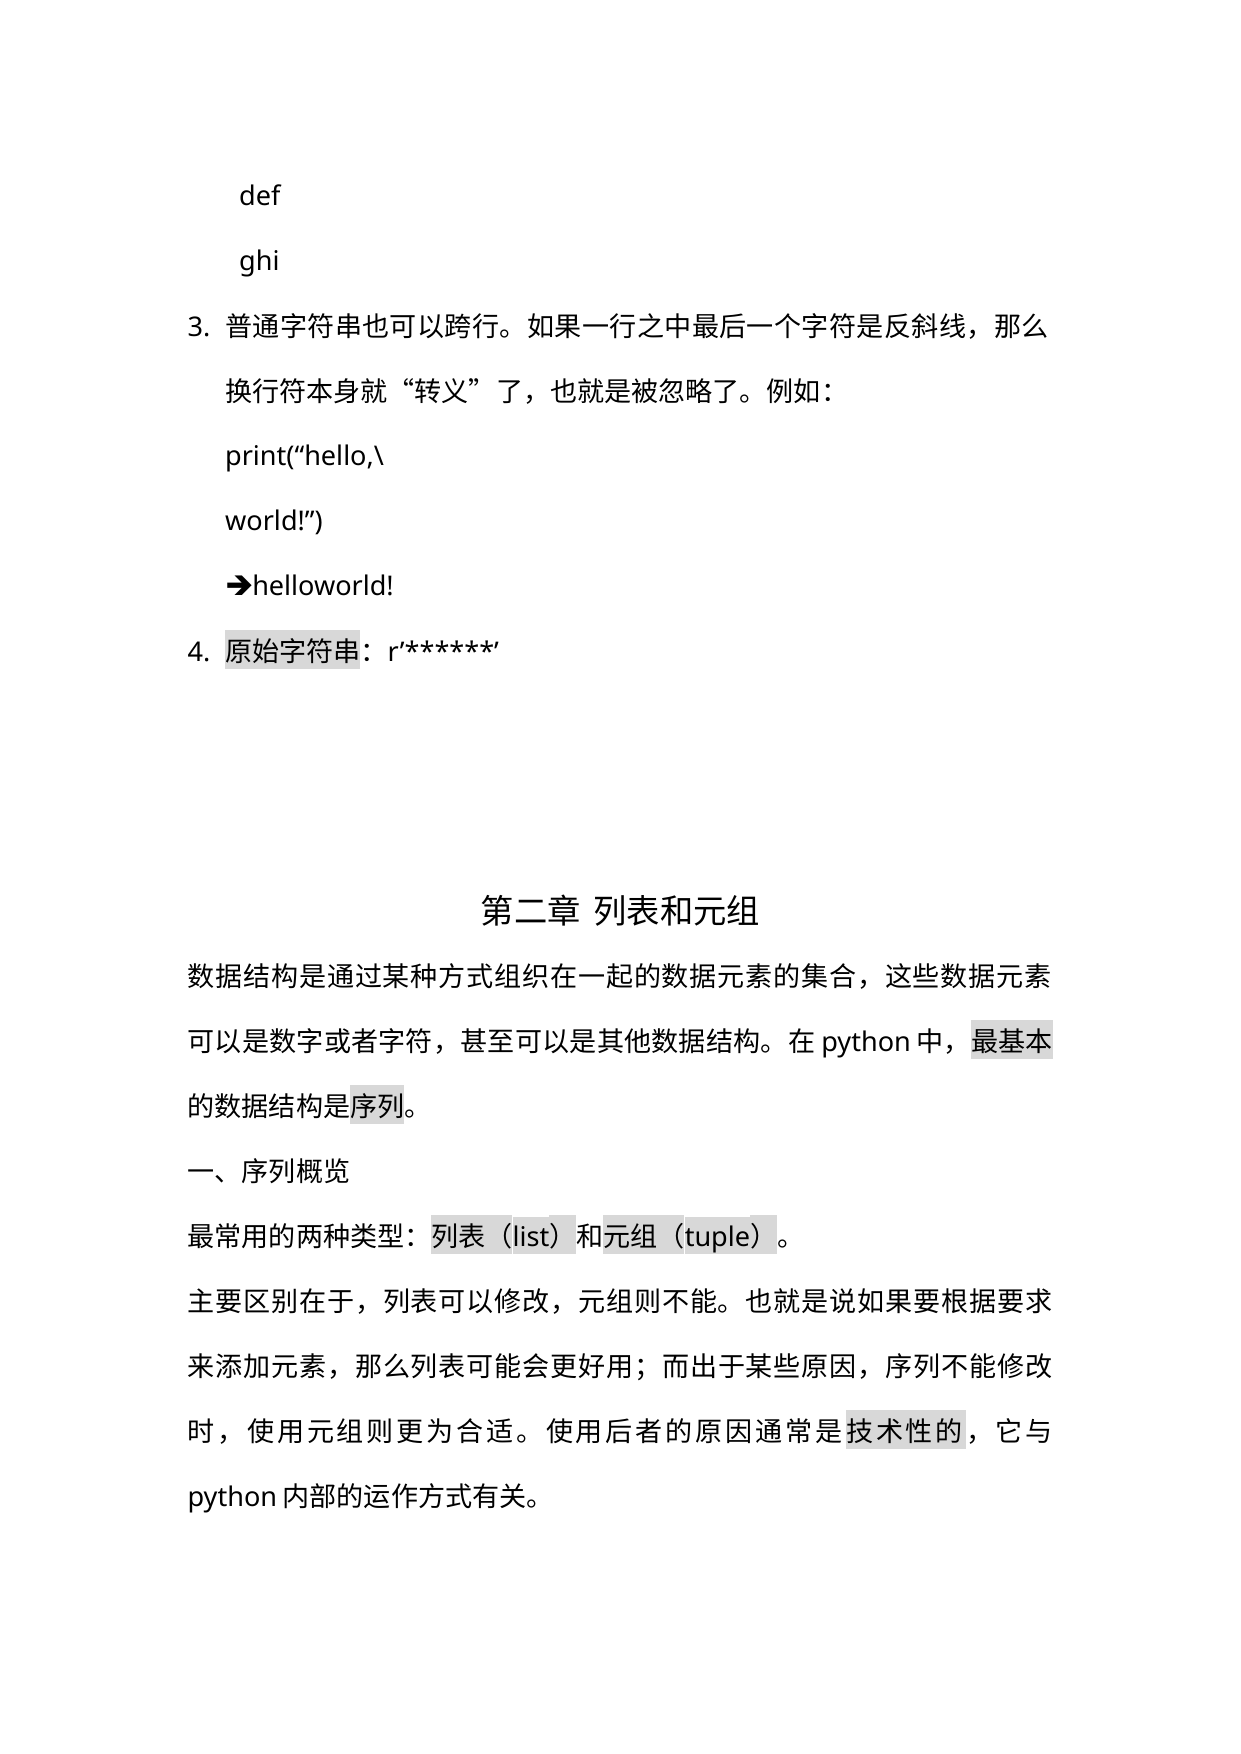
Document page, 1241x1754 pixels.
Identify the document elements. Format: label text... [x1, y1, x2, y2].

list world!”) [225, 487, 1053, 552]
list ghi [225, 227, 1053, 292]
list 原始字符串：r’******’ [187, 617, 1053, 682]
text 数据结构是通过某种方式组织在一起的数据元素的集合，这些数据元素可以是数字或者字符，甚至可以是其他数据结构。在python中，最基本的数据结构是序列。 [187, 942, 1053, 1137]
text 一、序列概览 [187, 1137, 1053, 1202]
list print(“hello,\ [225, 422, 1053, 487]
list 普通字符串也可以跨行。如果一行之中最后一个字符是反斜线，那么，换行符本身就“转义”了，也就是被忽略了。例如： [187, 292, 1053, 422]
list 列表和元组 [187, 877, 1053, 942]
text 主要区别在于，列表可以修改，元组则不能。也就是说如果要根据要求来添加元素，那么列表可能会更好用；而出于某些原因，序列不能修改时，使用元组则更为合适。使用后者的原因通常是技术性的，它与python内部的运作方式有关。 [187, 1267, 1053, 1527]
text 最常用的两种类型：列表（list）和元组（tuple）。 [187, 1202, 1053, 1267]
list helloworld! [225, 552, 1053, 617]
list def [225, 162, 1053, 227]
